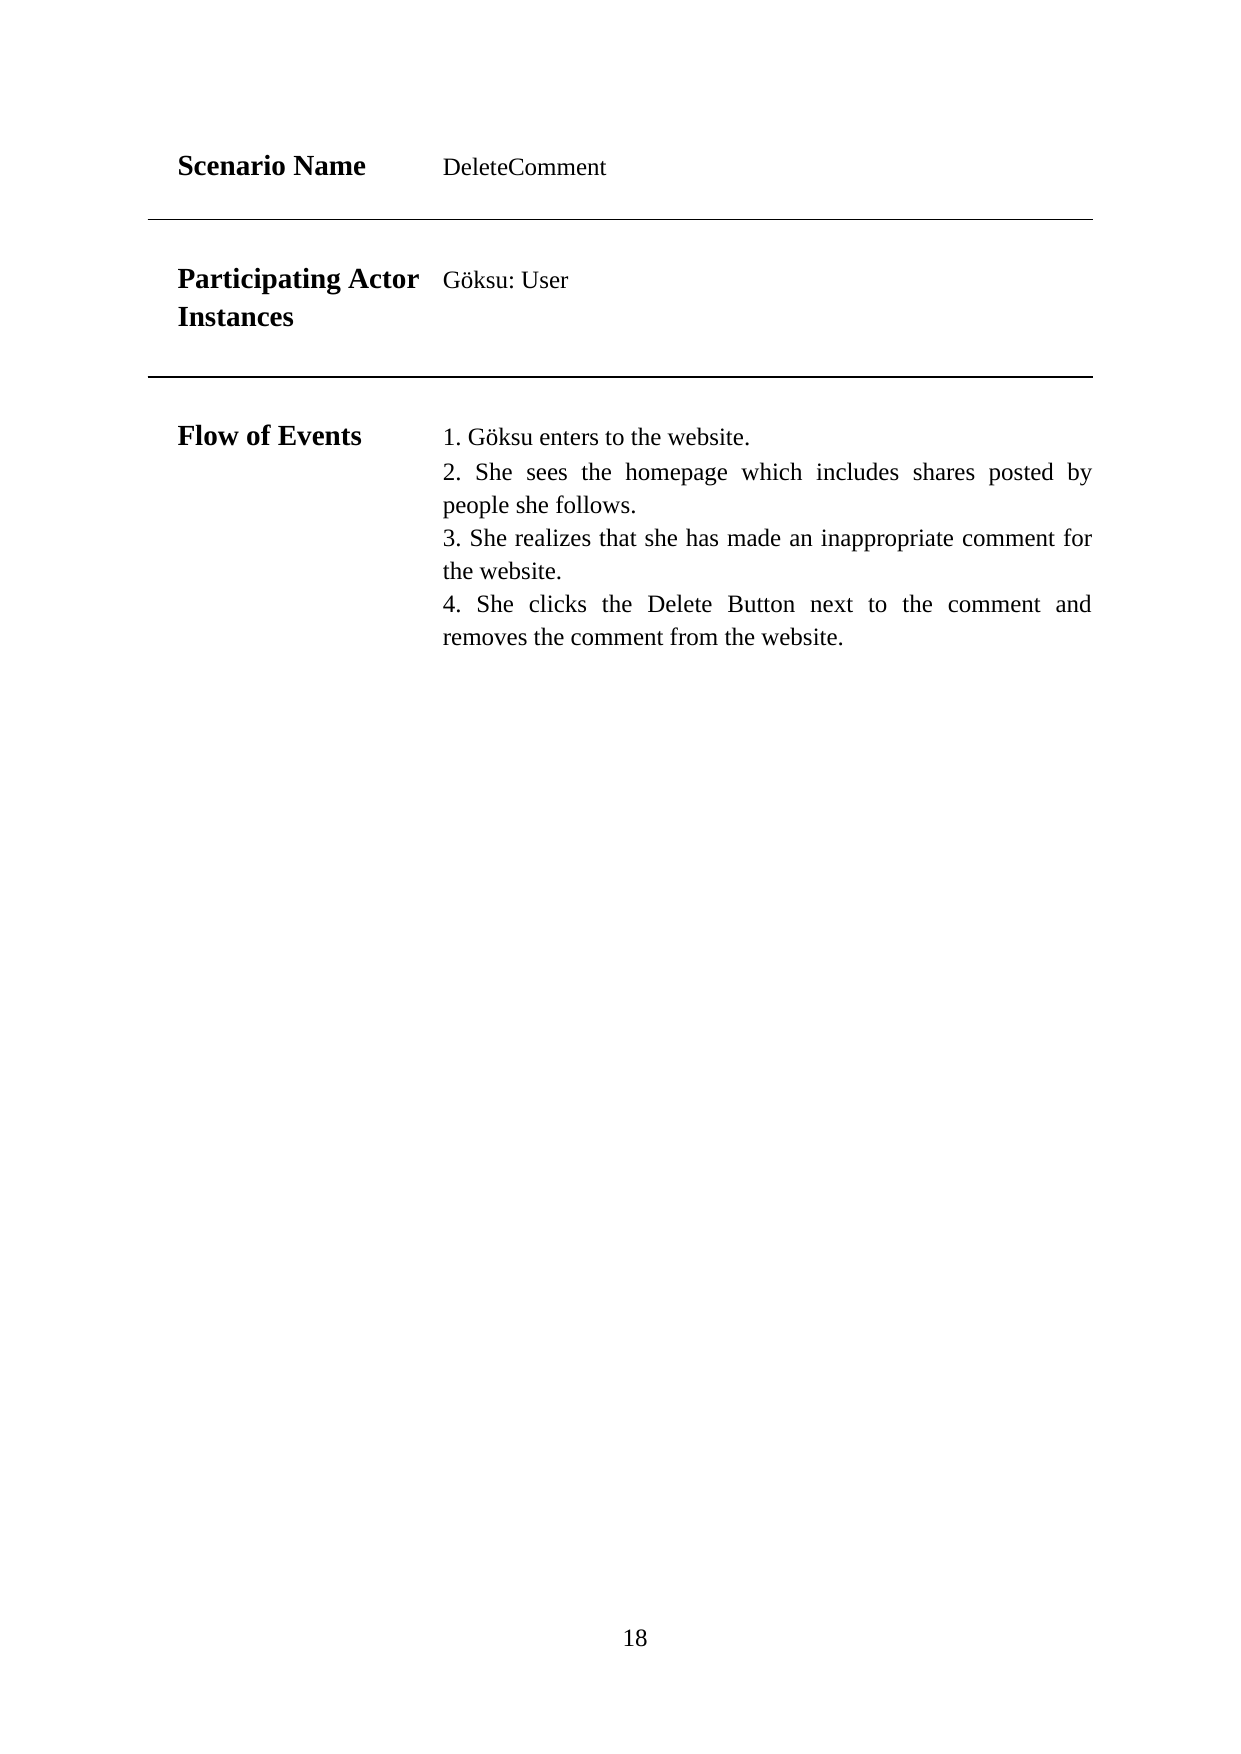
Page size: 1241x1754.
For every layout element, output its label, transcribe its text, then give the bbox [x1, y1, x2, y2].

text Scenario Name DeleteComment [148, 148, 1093, 181]
text 4. She clicks the Delete Button next to the comment and removes the comment from the website. [177, 589, 1093, 651]
text 3. She realizes that she has made an inappropriate comment for the website. [177, 523, 1093, 584]
text Instances [148, 299, 1093, 333]
text 2. She sees the homepage which includes shares posted by people she follows. [177, 457, 1093, 518]
text Participating Actor Göksu: User [148, 261, 1093, 294]
text Flow of Events 1. Göksu enters to the website. [177, 418, 1093, 452]
